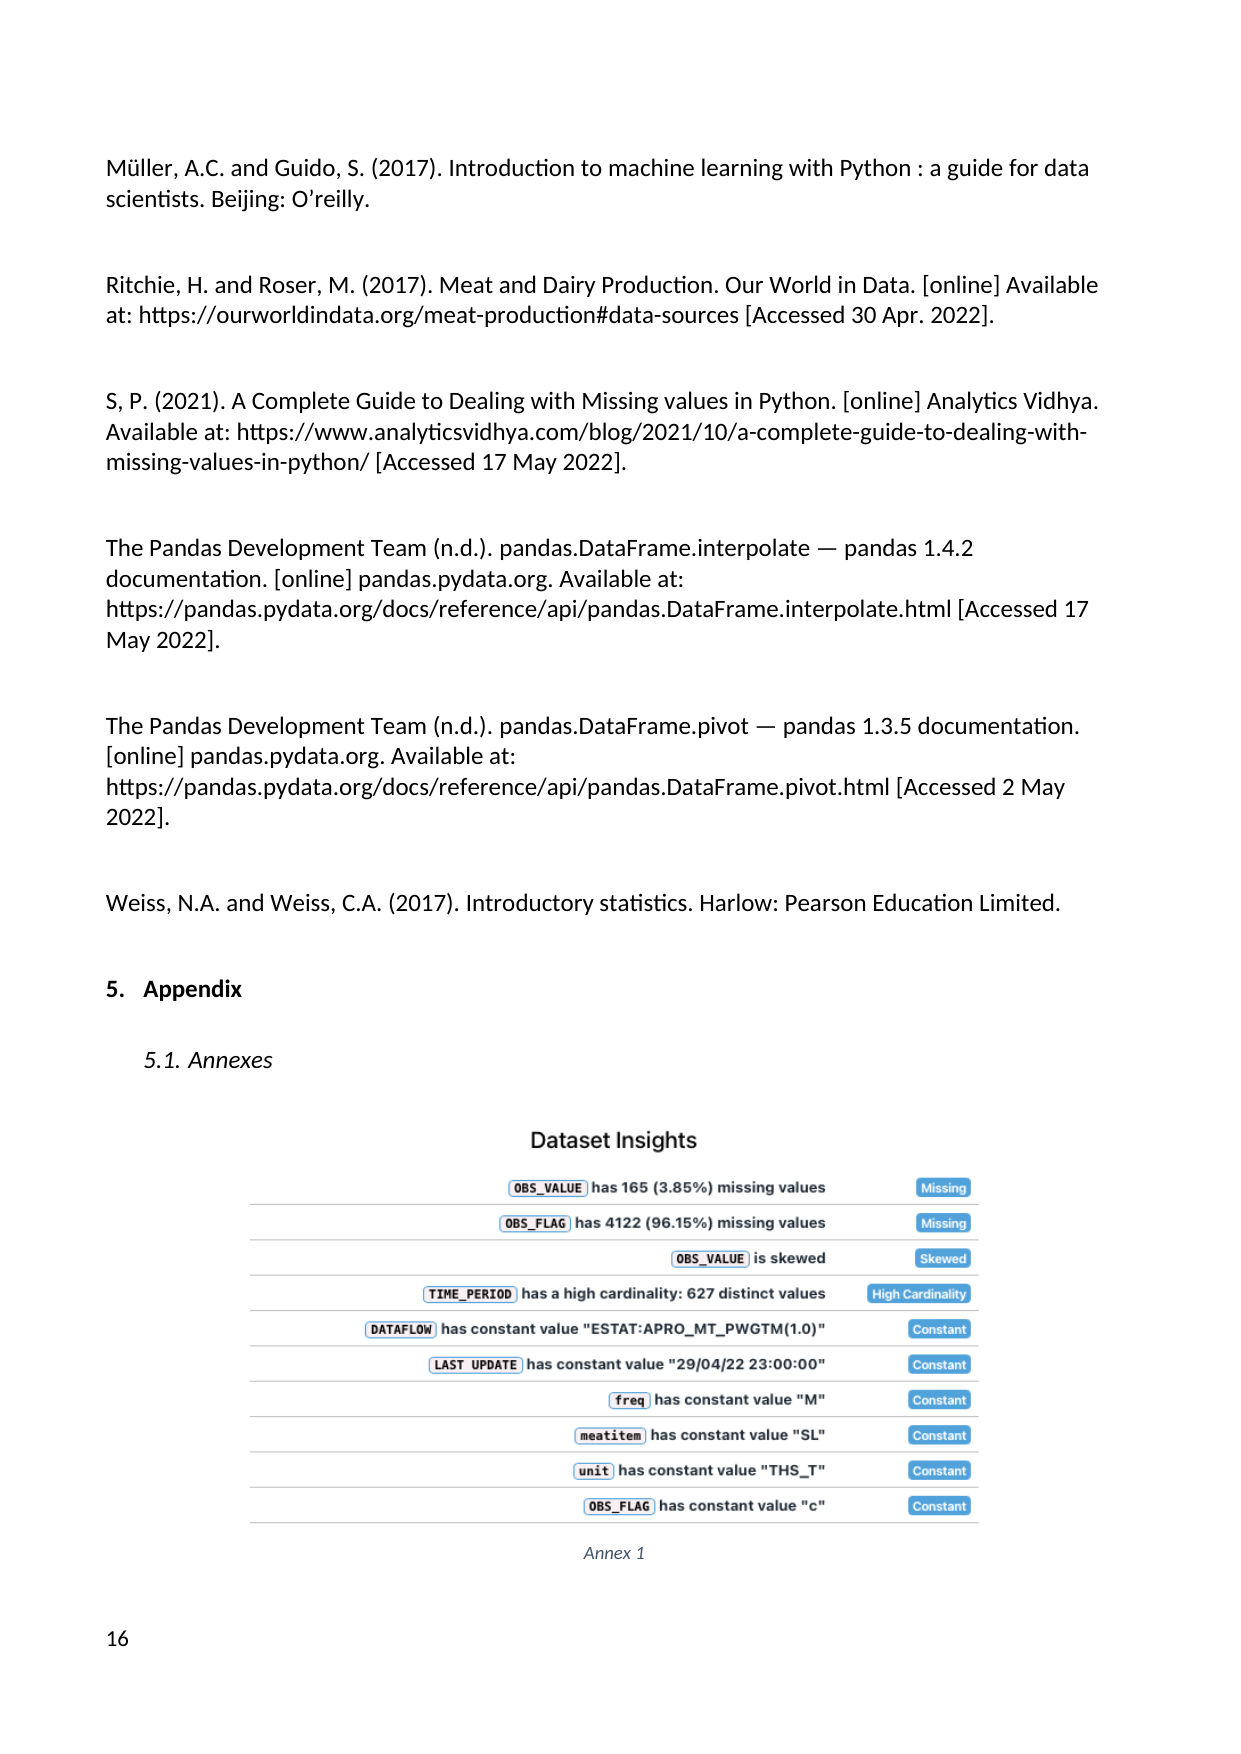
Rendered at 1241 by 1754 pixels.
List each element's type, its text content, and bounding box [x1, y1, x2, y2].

text Weiss, N.A. and Weiss, C.A. (2017). Introductory statistics. Harlow: Pearson Education Limited. [106, 888, 1124, 918]
text Ritchie, H. and Roser, M. (2017). Meat and Dairy Production. Our World in Data. [online] Available at: https://ourworldindata.org/meat-production#data-sources [Accessed 30 Apr. 2022]. [106, 269, 1124, 330]
list Annexes [143, 1045, 1124, 1103]
text Annex 1 [106, 1541, 1124, 1564]
text The Pandas Development Team (n.d.). pandas.DataFrame.interpolate — pandas 1.4.2 documentation. [online] pandas.pydata.org. Available at: https://pandas.pydata.org/docs/reference/api/pandas.DataFrame.interpolate.html [Accessed 17 May 2022]. [106, 532, 1124, 654]
text S, P. (2021). A Complete Guide to Dealing with Missing values in Python. [online] Analytics Vidhya. Available at: https://www.analyticsvidhya.com/blog/2021/10/a-complete-guide-to-dealing-with-missing-values-in-python/ [Accessed 17 May 2022]. [106, 385, 1124, 477]
picture [242, 1115, 988, 1529]
text The Pandas Development Team (n.d.). pandas.DataFrame.pivot — pandas 1.3.5 documentation. [online] pandas.pydata.org. Available at: https://pandas.pydata.org/docs/reference/api/pandas.DataFrame.pivot.html [Accessed 2 May 2022]. [106, 710, 1124, 832]
list Appendix [106, 974, 1124, 1032]
text Müller, A.C. and Guido, S. (2017). Introduction to machine learning with Python : a guide for data scientists. Beijing: O’reilly. [106, 152, 1124, 213]
